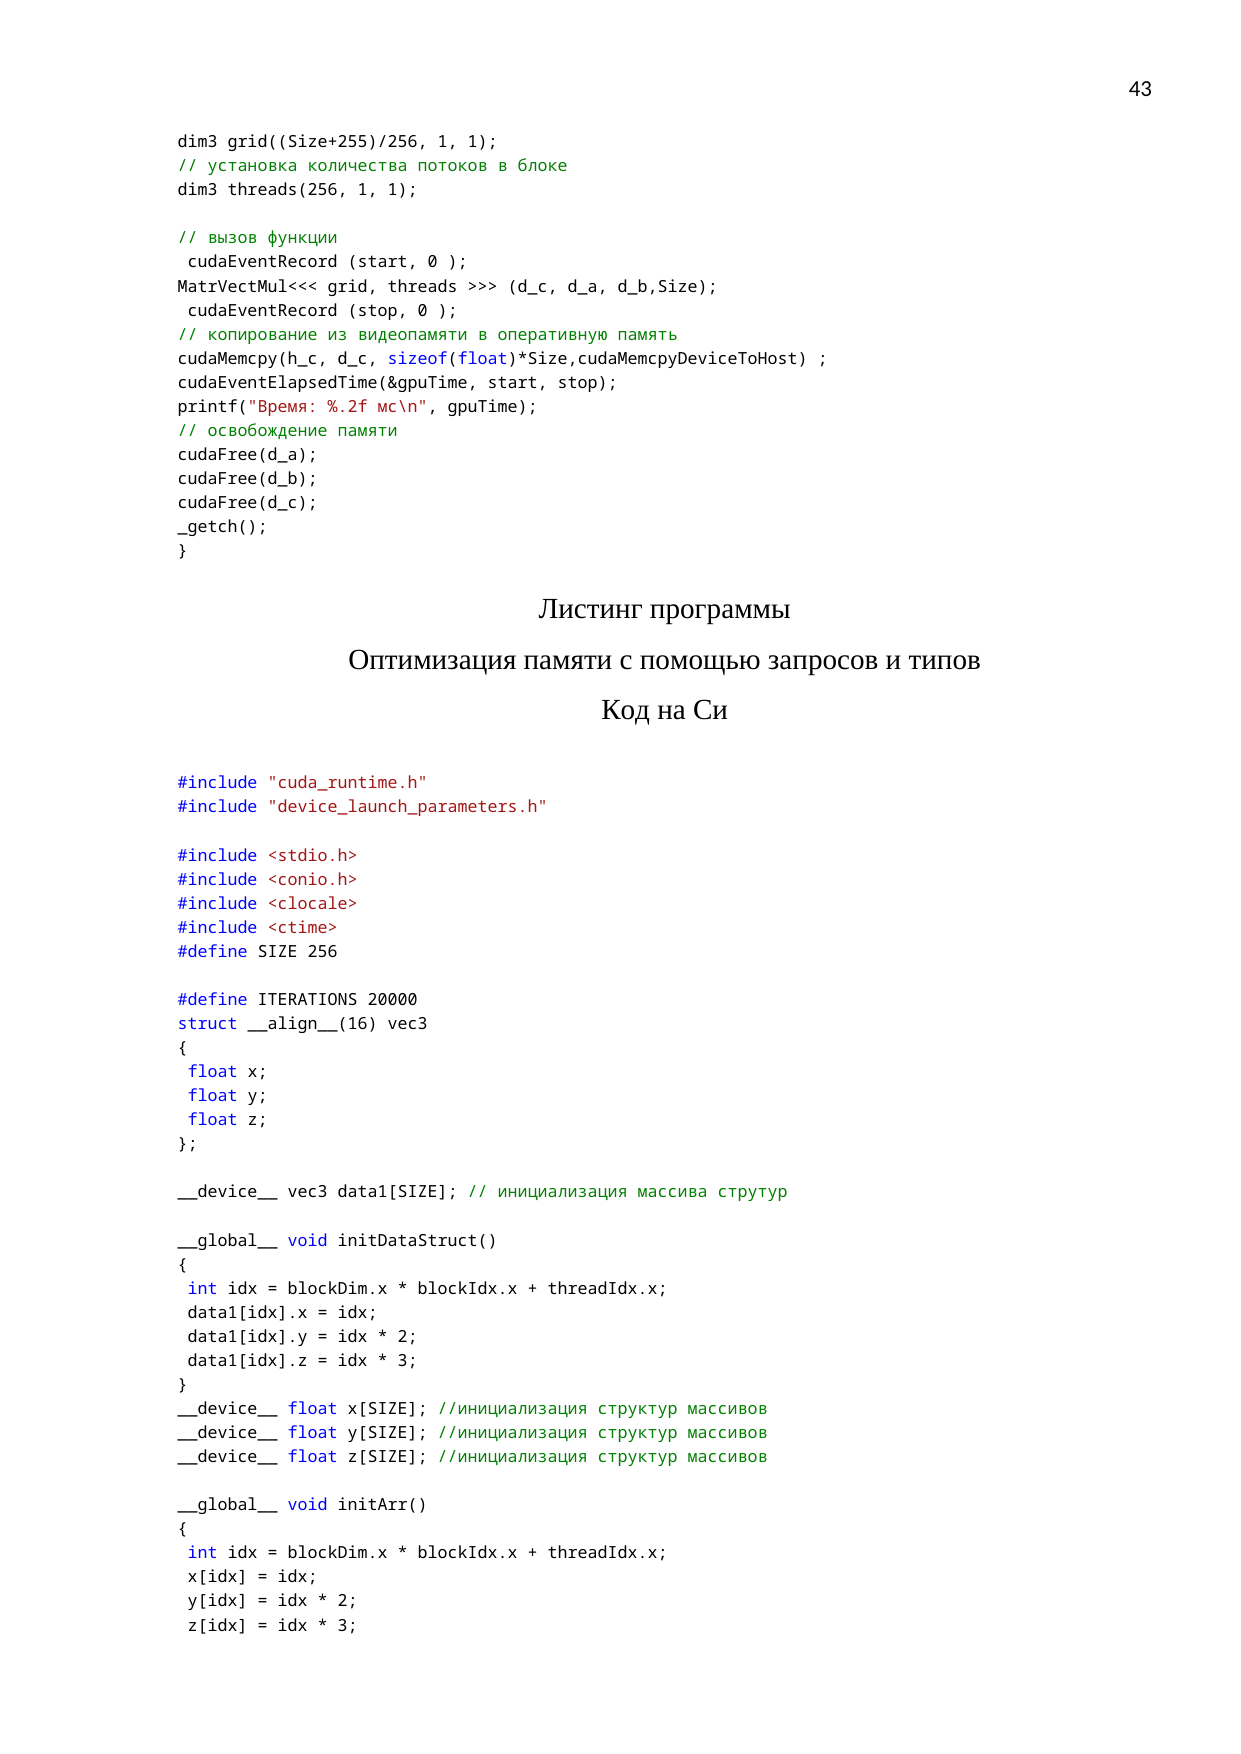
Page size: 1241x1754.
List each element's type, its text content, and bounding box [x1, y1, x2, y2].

text y[idx] = idx * 2; [177, 1589, 1152, 1612]
text dim3 threads(256, 1, 1); [177, 178, 1152, 201]
text #include <clocale> [177, 891, 1152, 914]
text printf("Время: %.2f мс\n", gpuTime); [177, 394, 1152, 417]
text dim3 grid((Size+255)/256, 1, 1); [177, 130, 1152, 152]
text float z; [177, 1108, 1152, 1131]
text { [177, 1036, 1152, 1058]
subtitle Листинг программы [177, 591, 1152, 625]
text #define ITERATIONS 20000 [177, 987, 1152, 1010]
text __global__ void initArr() [177, 1493, 1152, 1516]
text cudaFree(d_b); [177, 467, 1152, 489]
text cudaEventElapsedTime(&gpuTime, start, stop); [177, 370, 1152, 393]
text data1[idx].y = idx * 2; [177, 1324, 1152, 1347]
text cudaEventRecord (start, 0 ); [177, 250, 1152, 273]
text } [177, 539, 1152, 562]
text __global__ void initDataStruct() [177, 1228, 1152, 1251]
text }; [177, 1132, 1152, 1154]
text // копирование из видеопамяти в оперативную память [177, 322, 1152, 345]
text #define SIZE 256 [177, 939, 1152, 962]
text float y; [177, 1084, 1152, 1106]
text MatrVectMul<<< grid, threads >>> (d_c, d_a, d_b,Size); [177, 274, 1152, 297]
text { [177, 1517, 1152, 1539]
text #include <conio.h> [177, 867, 1152, 890]
text #include "cuda_runtime.h" [177, 771, 1152, 794]
text cudaMemcpy(h_c, d_c, sizeof(float)*Size,cudaMemcpyDeviceToHost) ; [177, 346, 1152, 369]
text struct __align__(16) vec3 [177, 1012, 1152, 1034]
text // установка количества потоков в блоке [177, 154, 1152, 177]
text #include <ctime> [177, 915, 1152, 938]
text #include <stdio.h> [177, 843, 1152, 866]
subtitle Код на Си [177, 692, 1152, 726]
text __device__ float x[SIZE]; //инициализация структур массивов [177, 1397, 1152, 1419]
text { [177, 1252, 1152, 1275]
text // вызов функции [177, 226, 1152, 249]
text z[idx] = idx * 3; [177, 1613, 1152, 1636]
text __device__ vec3 data1[SIZE]; // инициализация массива струтур [177, 1180, 1152, 1203]
text cudaFree(d_a); [177, 443, 1152, 465]
text _getch(); [177, 515, 1152, 537]
text __device__ float z[SIZE]; //инициализация структур массивов [177, 1445, 1152, 1467]
text } [177, 1372, 1152, 1395]
text float x; [177, 1060, 1152, 1082]
text // освобождение памяти [177, 418, 1152, 441]
subtitle Оптимизация памяти с помощью запросов и типов [177, 642, 1152, 675]
text data1[idx].z = idx * 3; [177, 1348, 1152, 1371]
text cudaEventRecord (stop, 0 ); [177, 298, 1152, 321]
text __device__ float y[SIZE]; //инициализация структур массивов [177, 1421, 1152, 1443]
text x[idx] = idx; [177, 1565, 1152, 1588]
text cudaFree(d_c); [177, 491, 1152, 513]
text #include "device_launch_parameters.h" [177, 795, 1152, 818]
text data1[idx].x = idx; [177, 1300, 1152, 1323]
text int idx = blockDim.x * blockIdx.x + threadIdx.x; [177, 1276, 1152, 1299]
text int idx = blockDim.x * blockIdx.x + threadIdx.x; [177, 1541, 1152, 1564]
